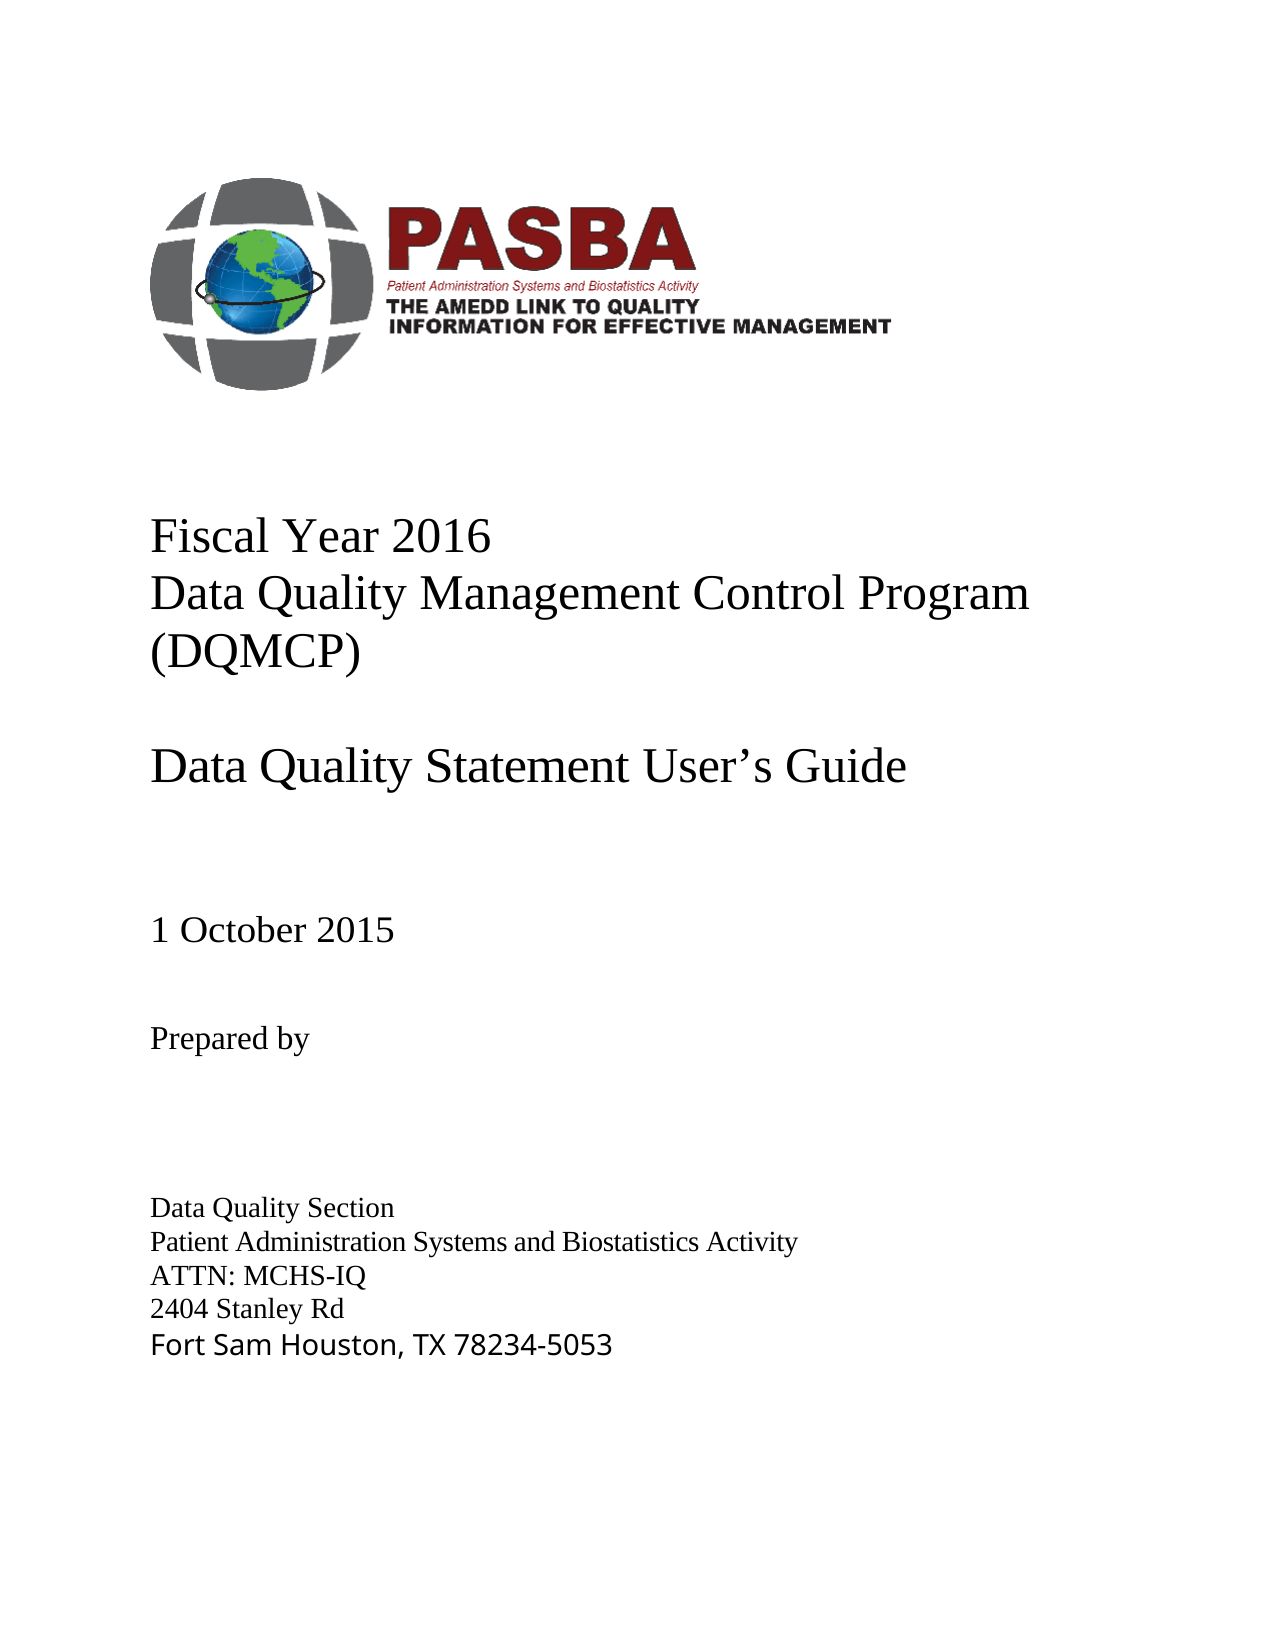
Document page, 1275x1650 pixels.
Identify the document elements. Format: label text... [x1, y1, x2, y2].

text Data Quality Management Control Program (DQMCP) [150, 563, 1125, 678]
text Data Quality Statement User’s Guide [150, 735, 1125, 793]
text Fort Sam Houston, TX 78234-5053 [150, 1325, 1125, 1364]
text Patient Administration Systems and Biostatistics Activity ATTN: MCHS-IQ [150, 1224, 825, 1291]
text Fiscal Year 2016 [150, 505, 1125, 563]
text Data Quality Section [150, 1191, 1125, 1224]
text 2404 Stanley Rd [150, 1291, 1125, 1325]
picture [150, 178, 892, 391]
text 1 October 2015 [150, 908, 1125, 951]
text Prepared by [150, 1018, 1125, 1056]
